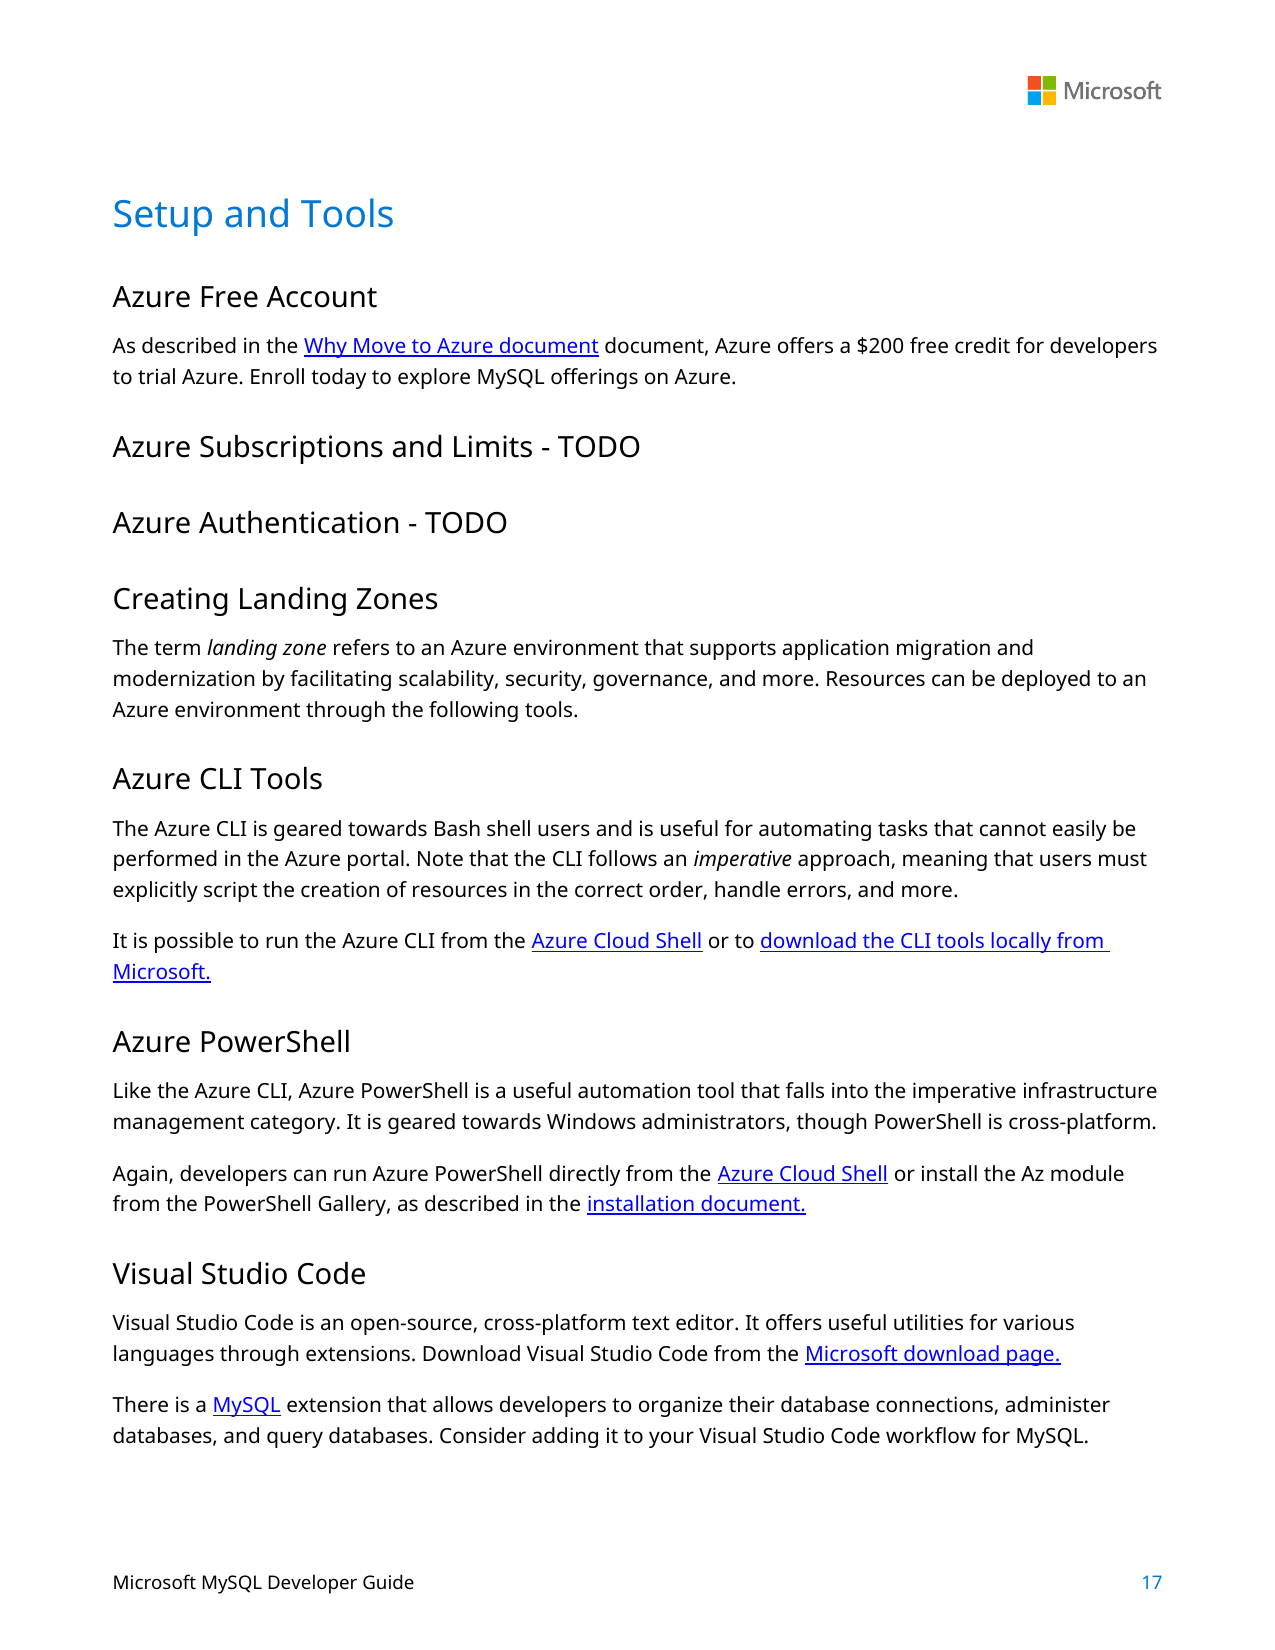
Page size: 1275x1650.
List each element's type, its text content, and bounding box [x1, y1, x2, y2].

subtitle Setup and Tools [112, 187, 1162, 238]
text Again, developers can run Azure PowerShell directly from the Azure Cloud Shell or install the Az module from the PowerShell Gallery, as described in the installation document. [112, 1159, 1162, 1218]
text Like the Azure CLI, Azure PowerShell is a useful automation tool that falls into the imperative infrastructure management category. It is geared towards Windows administrators, though PowerShell is cross-platform. [112, 1077, 1162, 1136]
subtitle Azure CLI Tools [112, 759, 1162, 798]
subtitle Creating Landing Zones [112, 578, 1162, 618]
subtitle Azure Free Account [112, 276, 1162, 316]
subtitle Visual Studio Code [112, 1253, 1162, 1293]
picture [1026, 75, 1163, 107]
subtitle Azure Authentication - TODO [112, 502, 1162, 542]
subtitle Azure Subscriptions and Limits - TODO [112, 426, 1162, 466]
subtitle Azure PowerShell [112, 1021, 1162, 1061]
text The Azure CLI is geared towards Bash shell users and is useful for automating tasks that cannot easily be performed in the Azure portal. Note that the CLI follows an imperative approach, meaning that users must explicitly script the creation of resources in the correct order, handle errors, and more. [112, 814, 1162, 904]
text Visual Studio Code is an open-source, cross-platform text editor. It offers useful utilities for various languages through extensions. Download Visual Studio Code from the Microsoft download page. [112, 1308, 1162, 1368]
text As described in the Why Move to Azure document document, Azure offers a $200 free credit for developers to trial Azure. Enroll today to explore MySQL offerings on Azure. [112, 331, 1162, 390]
text The term landing zone refers to an Azure environment that supports application migration and modernization by facilitating scalability, security, governance, and more. Resources can be deployed to an Azure environment through the following tools. [112, 633, 1162, 723]
text It is possible to run the Azure CLI from the Azure Cloud Shell or to download the CLI tools locally from Microsoft. [112, 927, 1162, 986]
text There is a MySQL extension that allows developers to organize their database connections, administer databases, and query databases. Consider adding it to your Visual Studio Code workflow for MySQL. [112, 1391, 1162, 1450]
